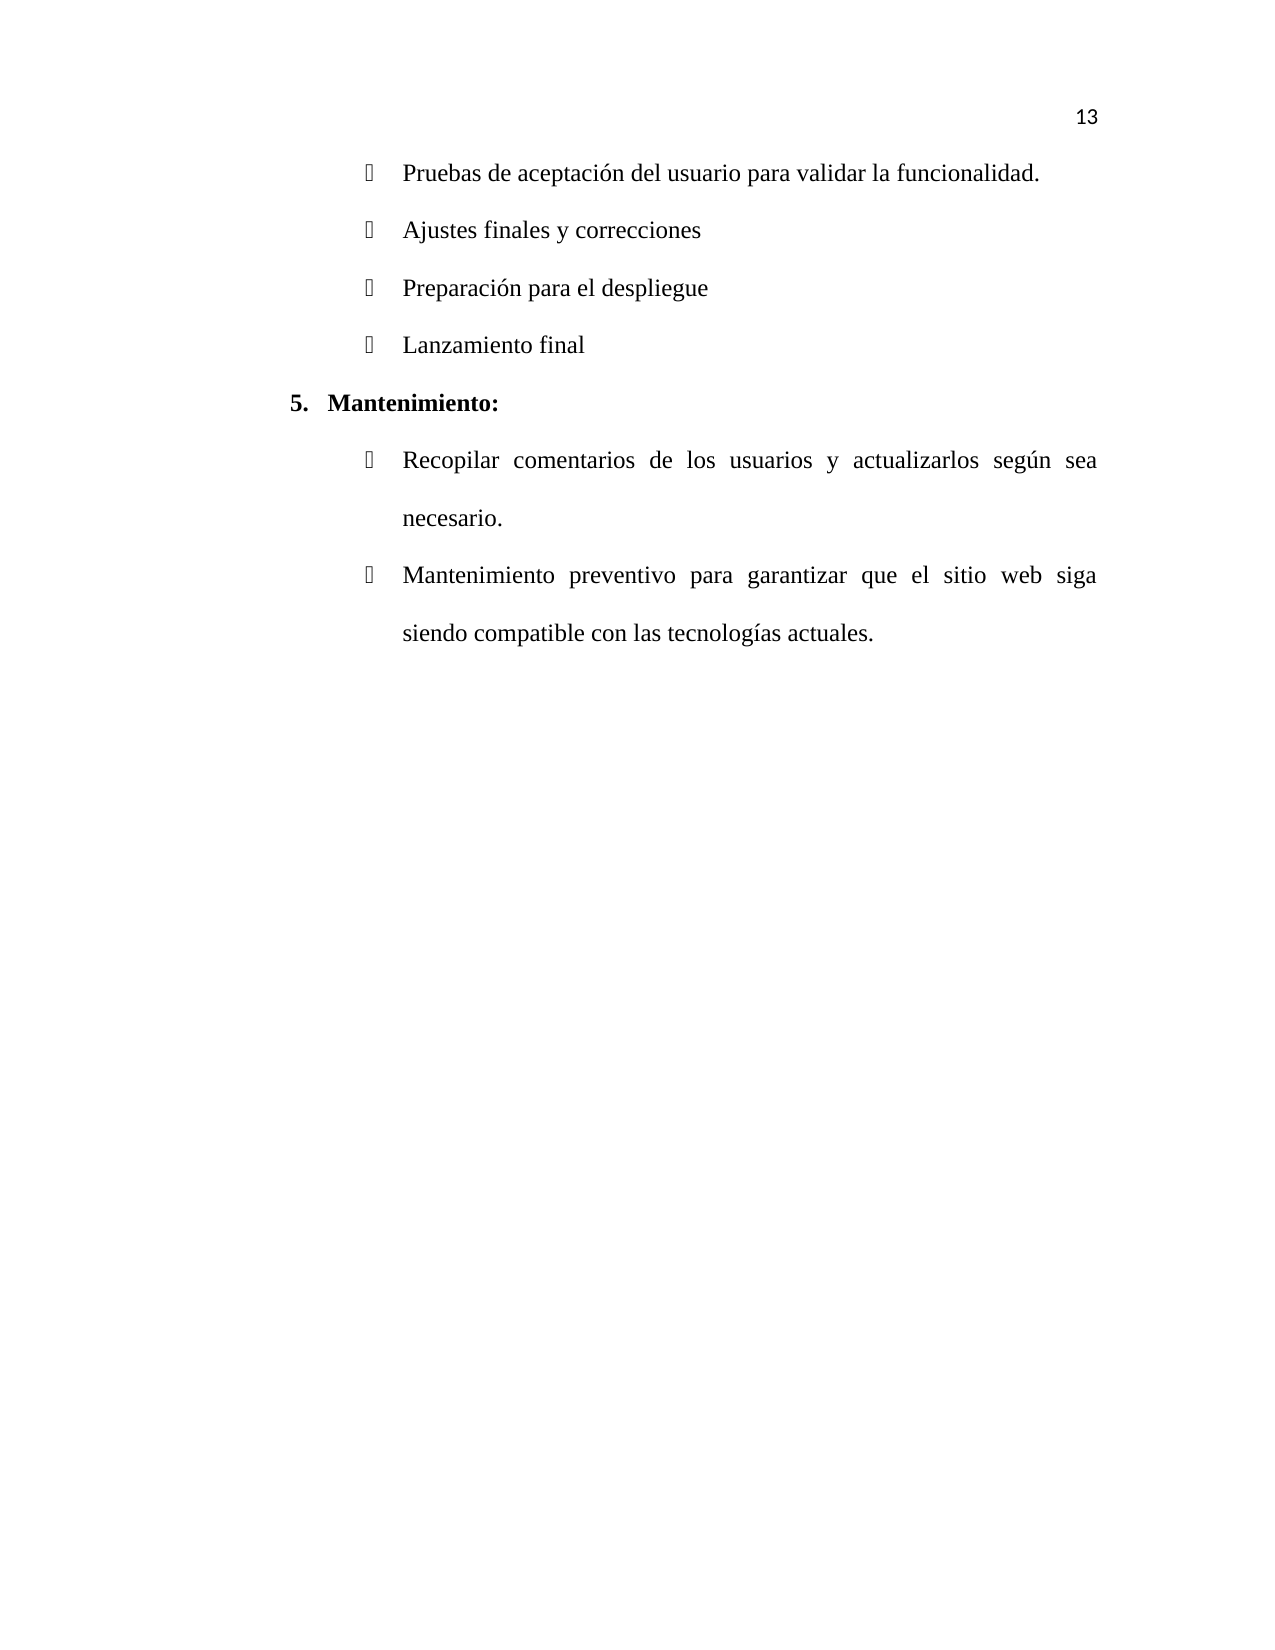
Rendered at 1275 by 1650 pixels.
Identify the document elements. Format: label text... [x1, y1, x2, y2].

list Mantenimiento: [290, 388, 1098, 417]
list Preparación para el despliegue [365, 273, 1098, 302]
list Lanzamiento final [365, 330, 1098, 359]
list Mantenimiento preventivo para garantizar que el sitio web siga siendo compatible con las tecnologías actuales. [365, 560, 1098, 647]
list Pruebas de aceptación del usuario para validar la funcionalidad. [365, 158, 1098, 187]
list Ajustes finales y correcciones [365, 215, 1098, 244]
list Recopilar comentarios de los usuarios y actualizarlos según sea necesario. [365, 445, 1098, 532]
